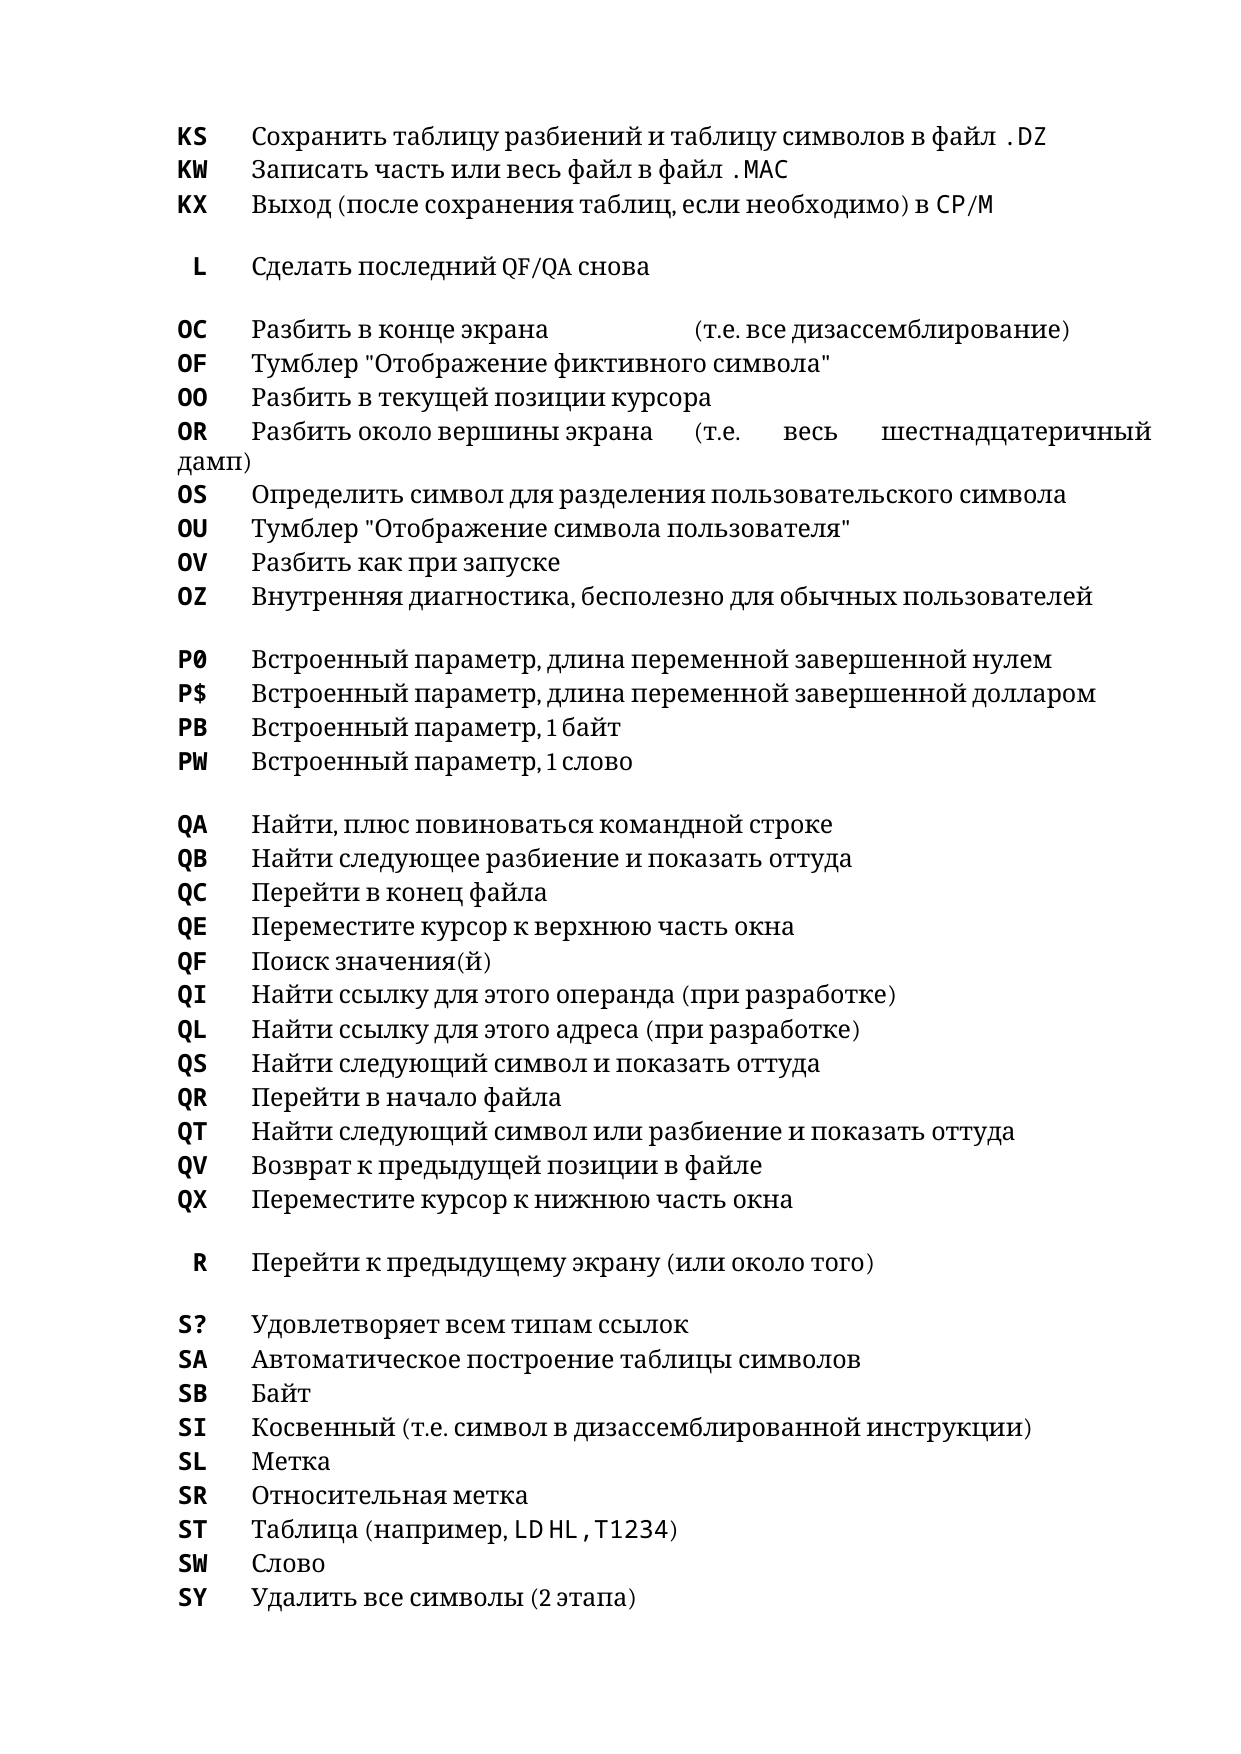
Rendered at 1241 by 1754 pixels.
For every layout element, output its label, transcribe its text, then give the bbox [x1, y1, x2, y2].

text SB Байт [177, 1375, 1152, 1409]
text SA Автоматическое построение таблицы символов [177, 1341, 1152, 1375]
text S? Удовлетворяет всем типам ссылок [177, 1307, 1152, 1341]
text L Сделать последний QF/QA снова [177, 249, 1152, 283]
text QI Найти ссылку для этого операнда (при разработке) [177, 977, 1152, 1011]
text OZ Внутренняя диагностика, бесполезно для обычных пользователей [177, 579, 1152, 613]
text QV Возврат к предыдущей позиции в файле [177, 1147, 1152, 1182]
text KS Сохранить таблицу разбиений и таблицу символов в файл .DZ [177, 118, 1152, 152]
text OC Разбить в конце экрана (т.е. все дизассемблирование) [177, 312, 1152, 346]
text SY Удалить все символы (2 этапа) [177, 1580, 1152, 1614]
text SW Слово [177, 1546, 1152, 1580]
text QL Найти ссылку для этого адреса (при разработке) [177, 1011, 1152, 1045]
text QE Переместите курсор к верхнюю часть окна [177, 909, 1152, 943]
text PW Встроенный параметр, 1 слово [177, 744, 1152, 778]
text P$ Встроенный параметр, длина переменной завершенной долларом [177, 676, 1152, 710]
text QR Перейти в начало файла [177, 1079, 1152, 1113]
text SR Относительная метка [177, 1477, 1152, 1512]
text P0 Встроенный параметр, длина переменной завершенной нулем [177, 642, 1152, 676]
text SI Косвенный (т.е. символ в дизассемблированной инструкции) [177, 1409, 1152, 1443]
text OU Тумблер "Отображение символа пользователя" [177, 511, 1152, 545]
text R Перейти к предыдущему экрану (или около того) [177, 1244, 1152, 1278]
text KX Выход (после сохранения таблиц, если необходимо) в CP/M [177, 186, 1152, 220]
text PB Встроенный параметр, 1 байт [177, 710, 1152, 744]
text QX Переместите курсор к нижнюю часть окна [177, 1182, 1152, 1216]
text OS Определить символ для разделения пользовательского символа [177, 477, 1152, 511]
text OO Разбить в текущей позиции курсора [177, 380, 1152, 414]
text SL Метка [177, 1443, 1152, 1477]
text QC Перейти в конец файла [177, 875, 1152, 909]
text QS Найти следующий символ и показать оттуда [177, 1045, 1152, 1079]
text OV Разбить как при запуске [177, 545, 1152, 579]
text QF Поиск значения(й) [177, 943, 1152, 977]
text QB Найти следующее разбиение и показать оттуда [177, 841, 1152, 875]
text KW Записать часть или весь файл в файл .MAC [177, 152, 1152, 186]
text ST Таблица (например, LD HL,T1234) [177, 1512, 1152, 1546]
text OF Тумблер "Отображение фиктивного символа" [177, 346, 1152, 380]
text QA Найти, плюс повиноваться командной строке [177, 807, 1152, 841]
text QT Найти следующий символ или разбиение и показать оттуда [177, 1113, 1152, 1147]
text OR Разбить около вершины экрана (т.е. весь шестнадцатеричный дамп) [177, 414, 1152, 477]
